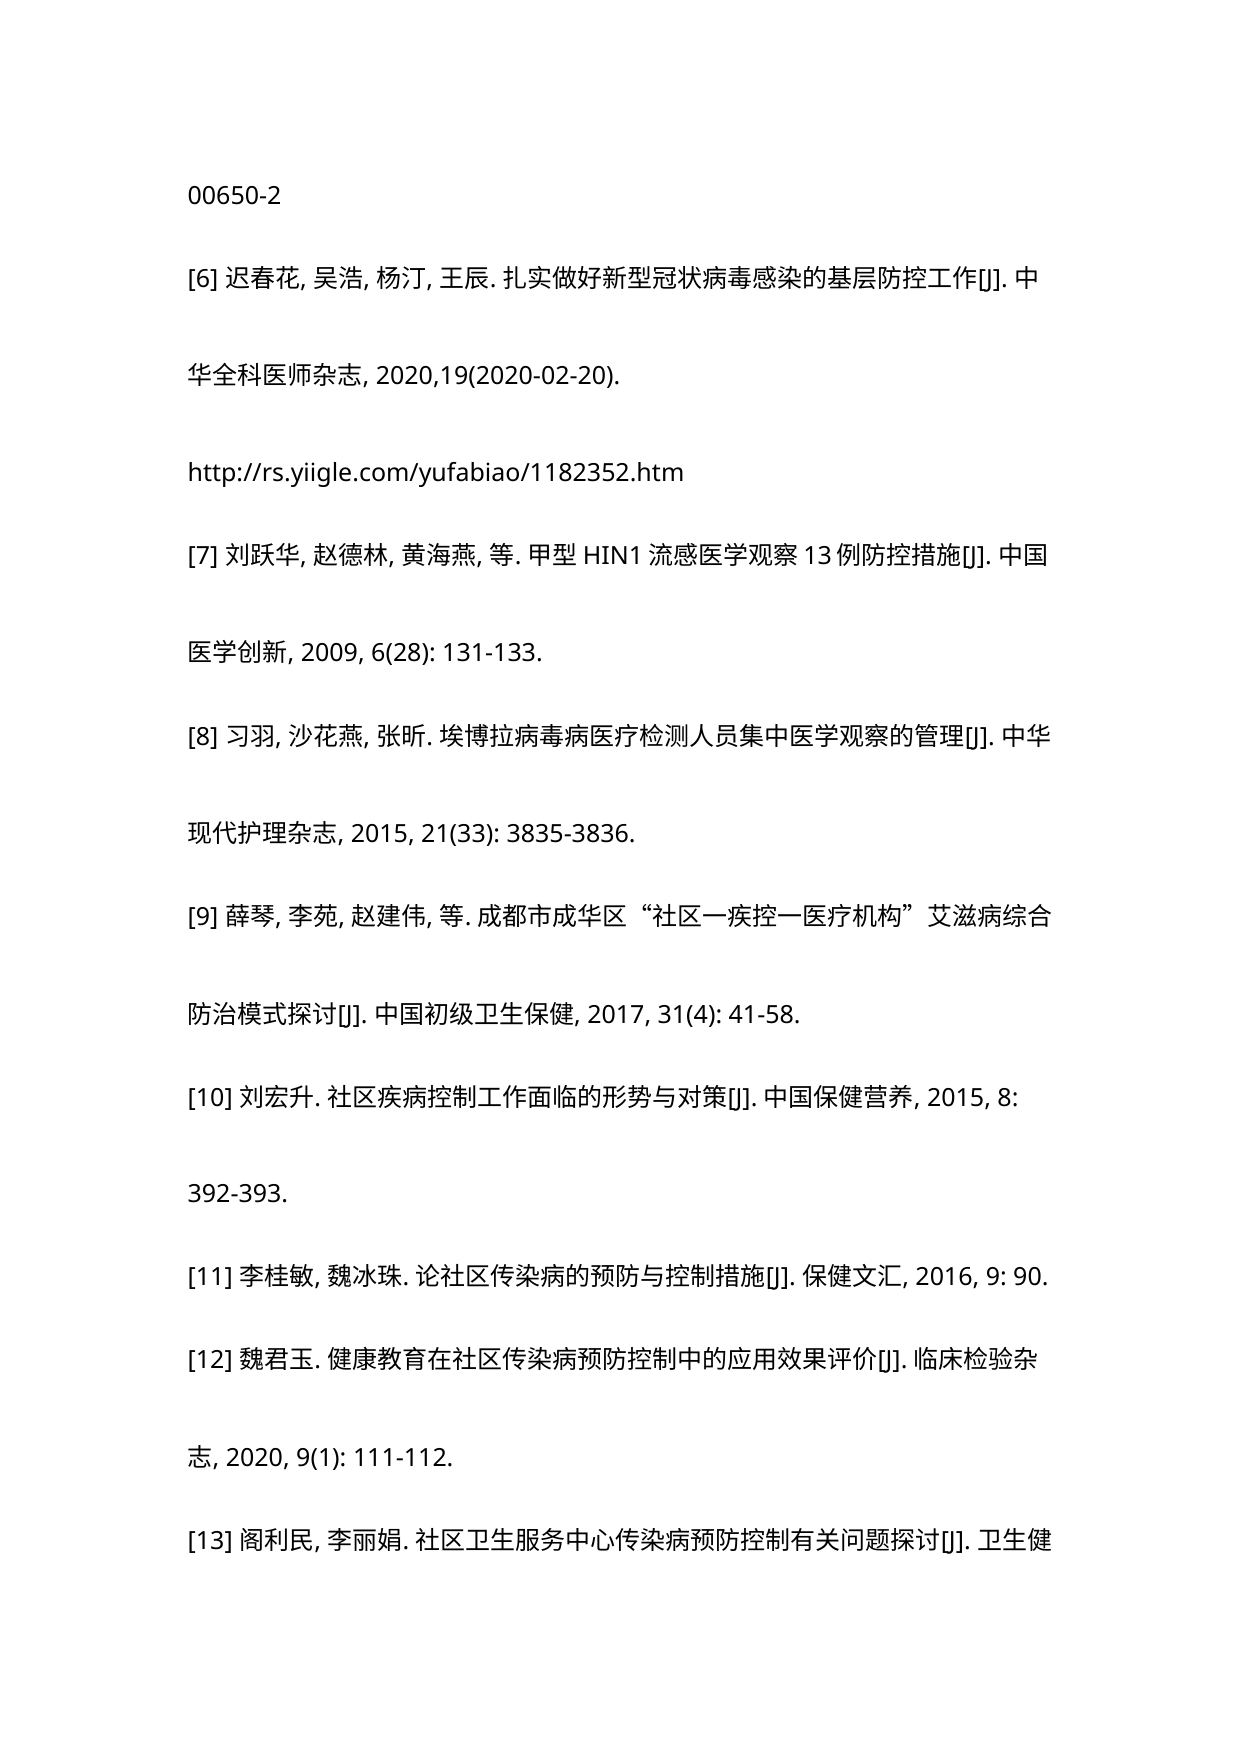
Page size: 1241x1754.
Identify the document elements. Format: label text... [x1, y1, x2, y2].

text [187, 1506, 1053, 1571]
text [8] 习羽, 沙花燕, 张昕. 埃博拉病毒病医疗检测人员集中医学观察的管理[J]. 中华现代护理杂志, 2015, 21(33): 3835-3836. [187, 702, 1053, 864]
text [6] 迟春花, 吴浩, 杨汀, 王辰. 扎实做好新型冠状病毒感染的基层防控工作[J]. 中华全科医师杂志, 2020,19(2020-02-20). http://rs.yiigle.com/yufabiao/1182352.htm [187, 244, 1053, 504]
text [12] 魏君玉. 健康教育在社区传染病预防控制中的应用效果评价[J]. 临床检验杂志, 2020, 9(1): 111-112. [187, 1325, 1053, 1488]
text [11] 李桂敏, 魏冰珠. 论社区传染病的预防与控制措施[J]. 保健文汇, 2016, 9: 90. [187, 1242, 1053, 1307]
text [10] 刘宏升. 社区疾病控制工作面临的形势与对策[J]. 中国保健营养, 2015, 8: 392-393. [187, 1063, 1053, 1225]
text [187, 162, 1053, 227]
text [9] 薛琴, 李苑, 赵建伟, 等. 成都市成华区“社区一疾控一医疗机构”艾滋病综合防治模式探讨[J]. 中国初级卫生保健, 2017, 31(4): 41-58. [187, 882, 1053, 1045]
text [7] 刘跃华, 赵德林, 黄海燕, 等. 甲型HIN1流感医学观察13例防控措施[J]. 中国医学创新, 2009, 6(28): 131-133. [187, 521, 1053, 683]
